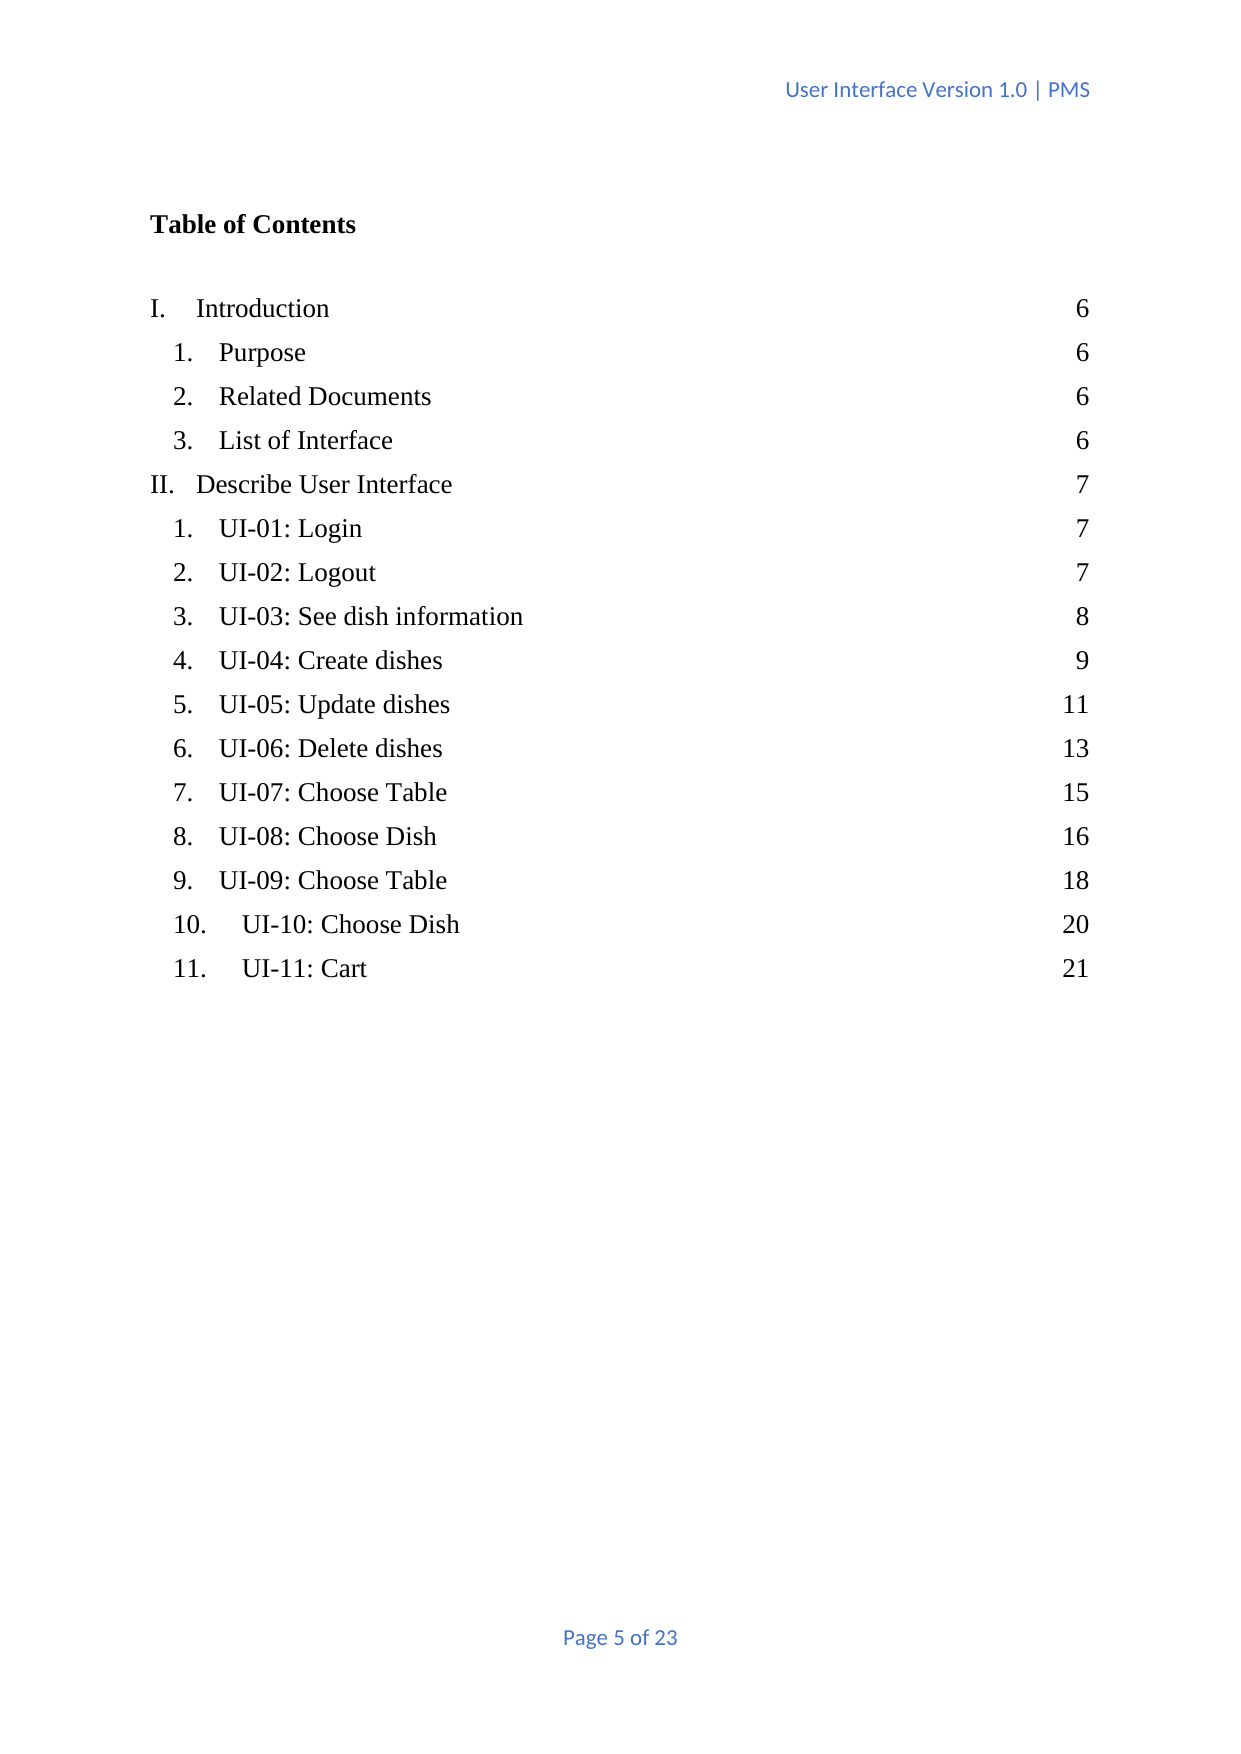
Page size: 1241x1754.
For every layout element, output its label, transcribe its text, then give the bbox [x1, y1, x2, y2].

text Table of Contents [150, 208, 1090, 240]
